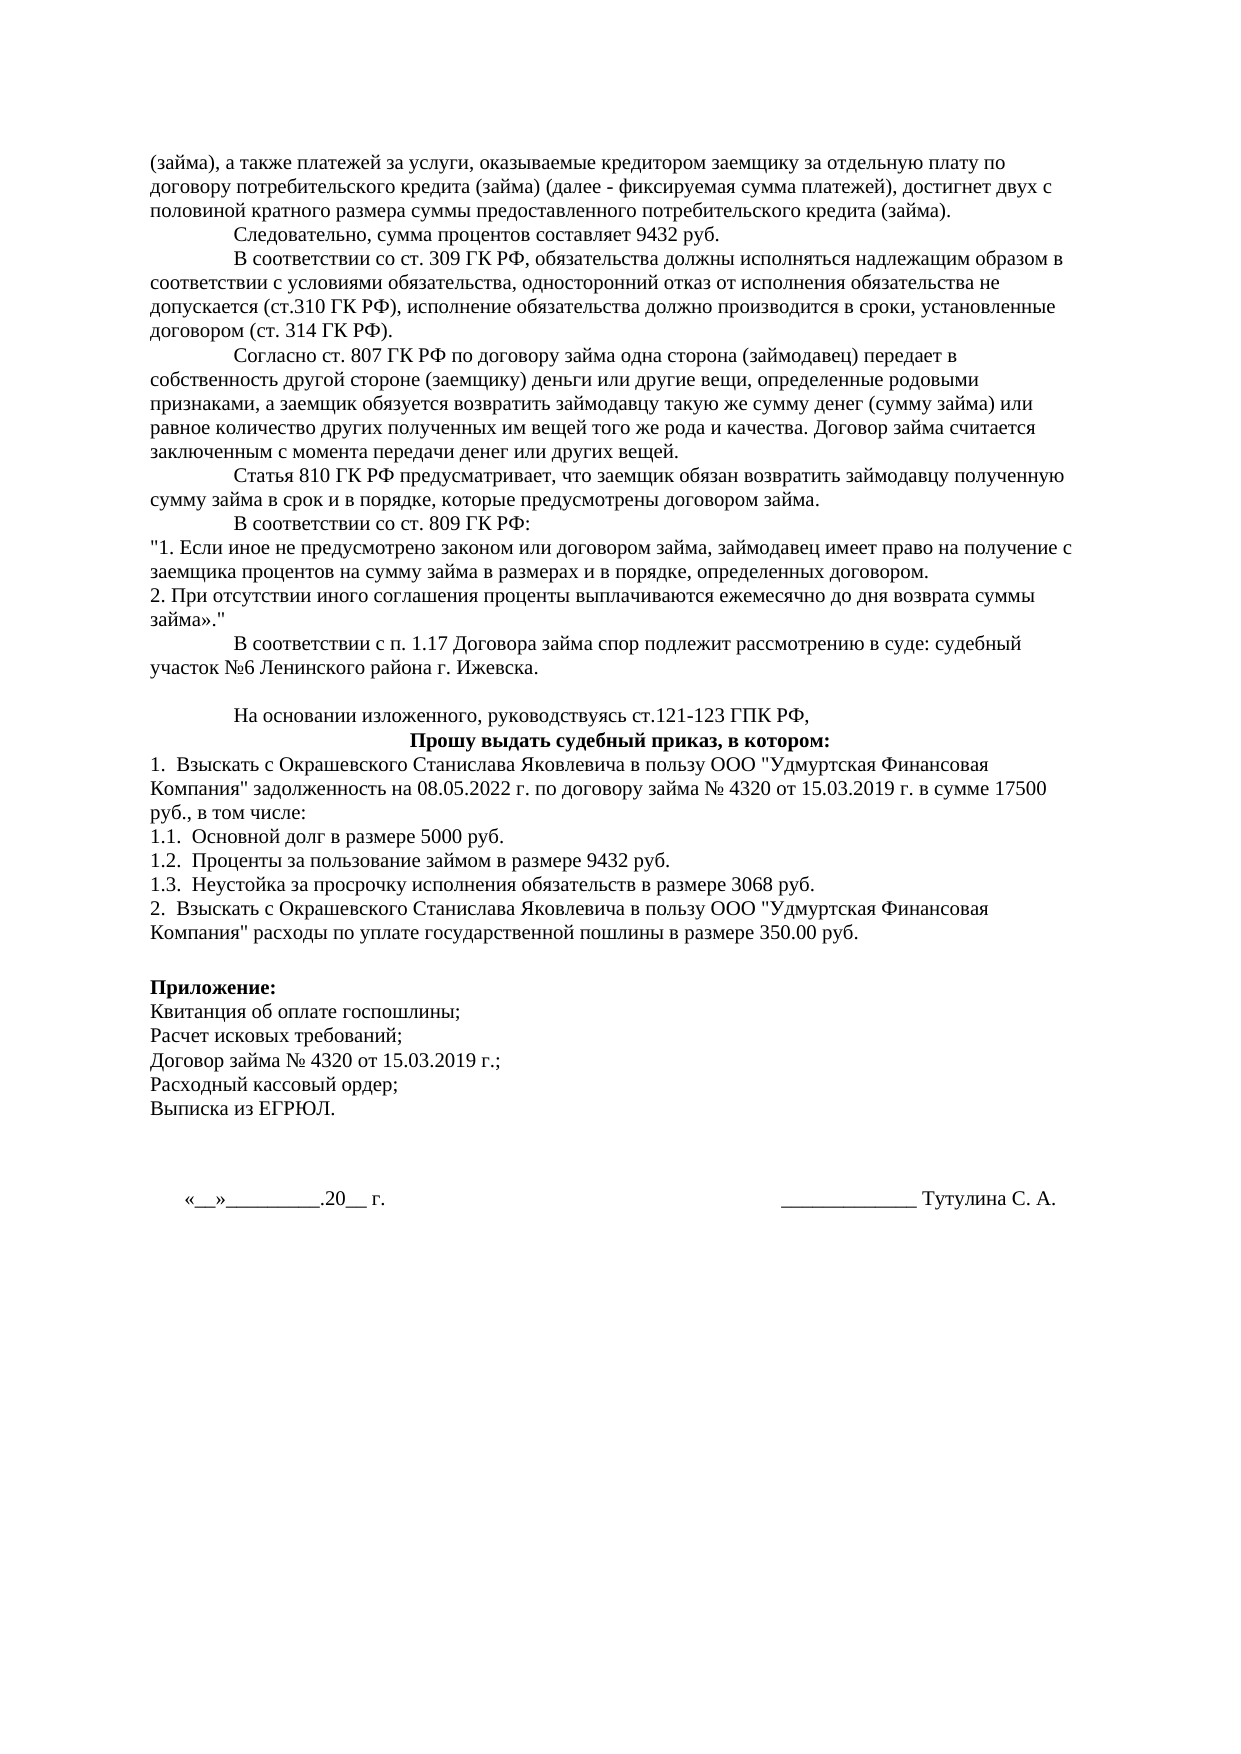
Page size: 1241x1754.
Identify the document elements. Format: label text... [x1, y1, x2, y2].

text Квитанция об оплате госпошлины; [150, 999, 1090, 1023]
text Согласно ст. 807 ГК РФ по договору займа одна сторона (займодавец) передает в собственность другой стороне (заемщику) деньги или другие вещи, определенные родовыми признаками, а заемщик обязуется возвратить займодавцу такую же сумму денег (сумму займа) или равное количество других полученных им вещей того же рода и качества. Договор займа считается заключенным с момента передачи денег или других вещей. [150, 342, 1090, 463]
text Следовательно, сумма процентов составляет 9432 руб. [150, 222, 1090, 246]
text 1.3. Неустойка за просрочку исполнения обязательств в размере 3068 руб. [150, 872, 1090, 896]
text Статья 810 ГК РФ предусматривает, что заемщик обязан возвратить займодавцу полученную сумму займа в срок и в порядке, которые предусмотрены договором займа. [150, 463, 1090, 511]
text "1. Если иное не предусмотрено законом или договором займа, займодавец имеет право на получение с заемщика процентов на сумму займа в размерах и в порядке, определенных договором. [150, 535, 1090, 583]
text Договор займа № 4320 от 15.03.2019 г.; [150, 1047, 1090, 1072]
text В соответствии со ст. 809 ГК РФ: [150, 511, 1090, 535]
text На основании изложенного, руководствуясь ст.121-123 ГПК РФ, [150, 703, 1090, 727]
text В соответствии со ст. 309 ГК РФ, обязательства должны исполняться надлежащим образом в соответствии с условиями обязательства, односторонний отказ от исполнения обязательства не допускается (ст.310 ГК РФ), исполнение обязательства должно производится в сроки, установленные договором (ст. 314 ГК РФ). [150, 246, 1090, 342]
text Прошу выдать судебный приказ, в котором: [150, 727, 1090, 752]
text 1.1. Основной долг в размере 5000 руб. [150, 824, 1090, 848]
text Расчет исковых требований; [150, 1023, 1090, 1047]
text Приложение: [150, 975, 1090, 999]
text 1.2. Проценты за пользование займом в размере 9432 руб. [150, 848, 1090, 872]
text Выписка из ЕГРЮЛ. [150, 1096, 1090, 1120]
text 1. Взыскать с Окрашевского Станислава Яковлевича в пользу ООО "Удмуртская Финансовая Компания" задолженность на 08.05.2022 г. по договору займа № 4320 от 15.03.2019 г. в сумме 17500 руб., в том числе: [150, 752, 1090, 824]
text 2. При отсутствии иного соглашения проценты выплачиваются ежемесячно до дня возврата суммы займа»." [150, 583, 1090, 631]
text «__»_________.20__ г. _____________ Тутулина С. А. [150, 1185, 1090, 1209]
text 2. Взыскать с Окрашевского Станислава Яковлевича в пользу ООО "Удмуртская Финансовая Компания" расходы по уплате государственной пошлины в размере 350.00 руб. [150, 896, 1090, 944]
text Расходный кассовый ордер; [150, 1072, 1090, 1096]
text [150, 150, 1090, 222]
text В соответствии с п. 1.17 Договора займа спор подлежит рассмотрению в суде: судебный участок №6 Ленинского района г. Ижевска. [150, 631, 1090, 679]
